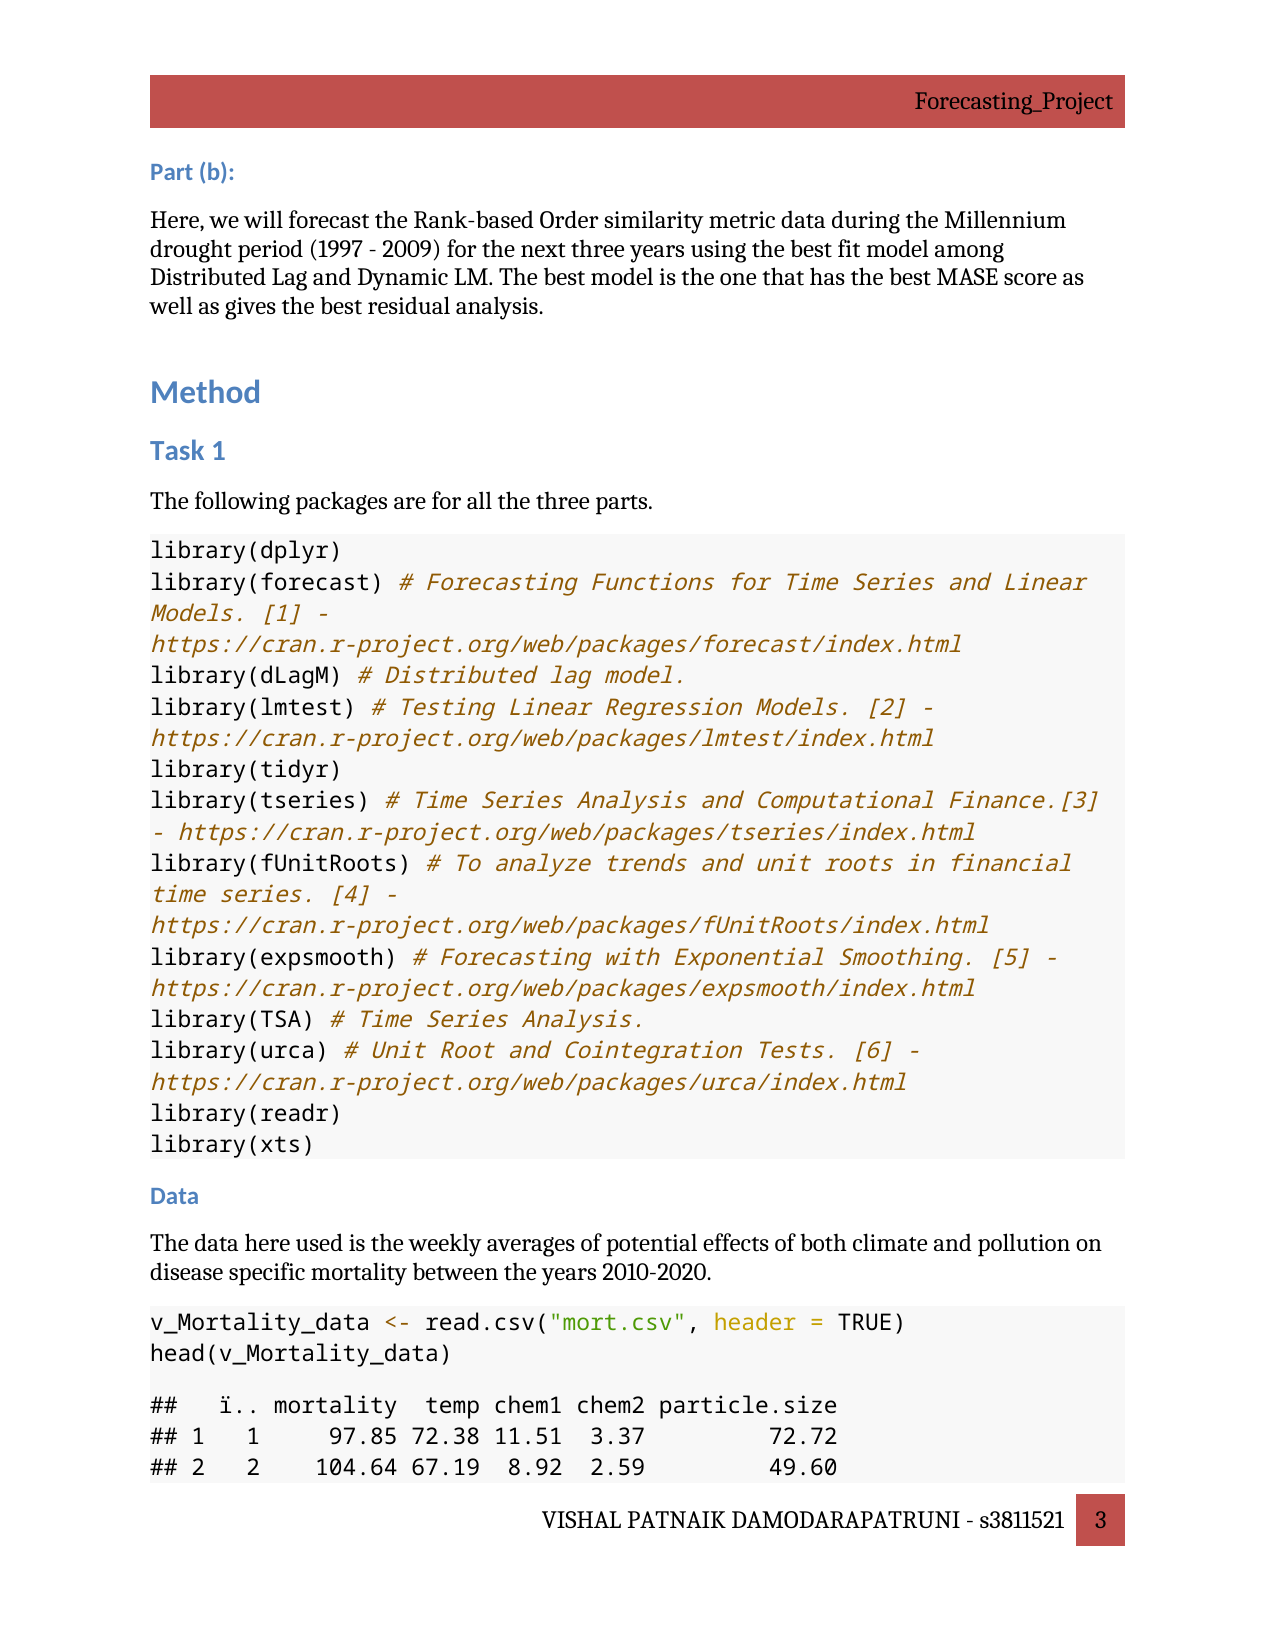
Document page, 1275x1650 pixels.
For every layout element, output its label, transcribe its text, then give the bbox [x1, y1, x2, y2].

text library(dplyr) library(forecast) # Forecasting Functions for Time Series and Linear Models. [1] - https://cran.r-project.org/web/packages/forecast/index.html library(dLagM) # Distributed lag model. library(lmtest) # Testing Linear Regression Models. [2] - https://cran.r-project.org/web/packages/lmtest/index.html library(tidyr) library(tseries) # Time Series Analysis and Computational Finance.[3] - https://cran.r-project.org/web/packages/tseries/index.html library(fUnitRoots) # To analyze trends and unit roots in financial time series. [4] - https://cran.r-project.org/web/packages/fUnitRoots/index.html library(expsmooth) # Forecasting with Exponential Smoothing. [5] - https://cran.r-project.org/web/packages/expsmooth/index.html library(TSA) # Time Series Analysis. library(urca) # Unit Root and Cointegration Tests. [6] - https://cran.r-project.org/web/packages/urca/index.html library(readr) library(xts) [315, 534, 1125, 1159]
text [150, 1389, 1125, 1483]
subtitle Part (b): [150, 156, 1125, 187]
subtitle Task 1 [150, 432, 1125, 468]
subtitle Data [150, 1180, 1125, 1211]
text v_Mortality_data <- read.csv("mort.csv", header = TRUE) head(v_Mortality_data) [452, 1306, 1125, 1368]
text Here, we will forecast the Rank-based Order similarity metric data during the Millennium drought period (1997 - 2009) for the next three years using the best fit model among Distributed Lag and Dynamic LM. The best model is the one that has the best MASE score as well as gives the best residual analysis. [150, 206, 1125, 321]
text The following packages are for all the three parts. [150, 487, 1125, 515]
text The data here used is the weekly averages of potential effects of both climate and pollution on disease specific mortality between the years 2010-2020. [150, 1229, 1125, 1287]
subtitle Method [150, 371, 1125, 411]
